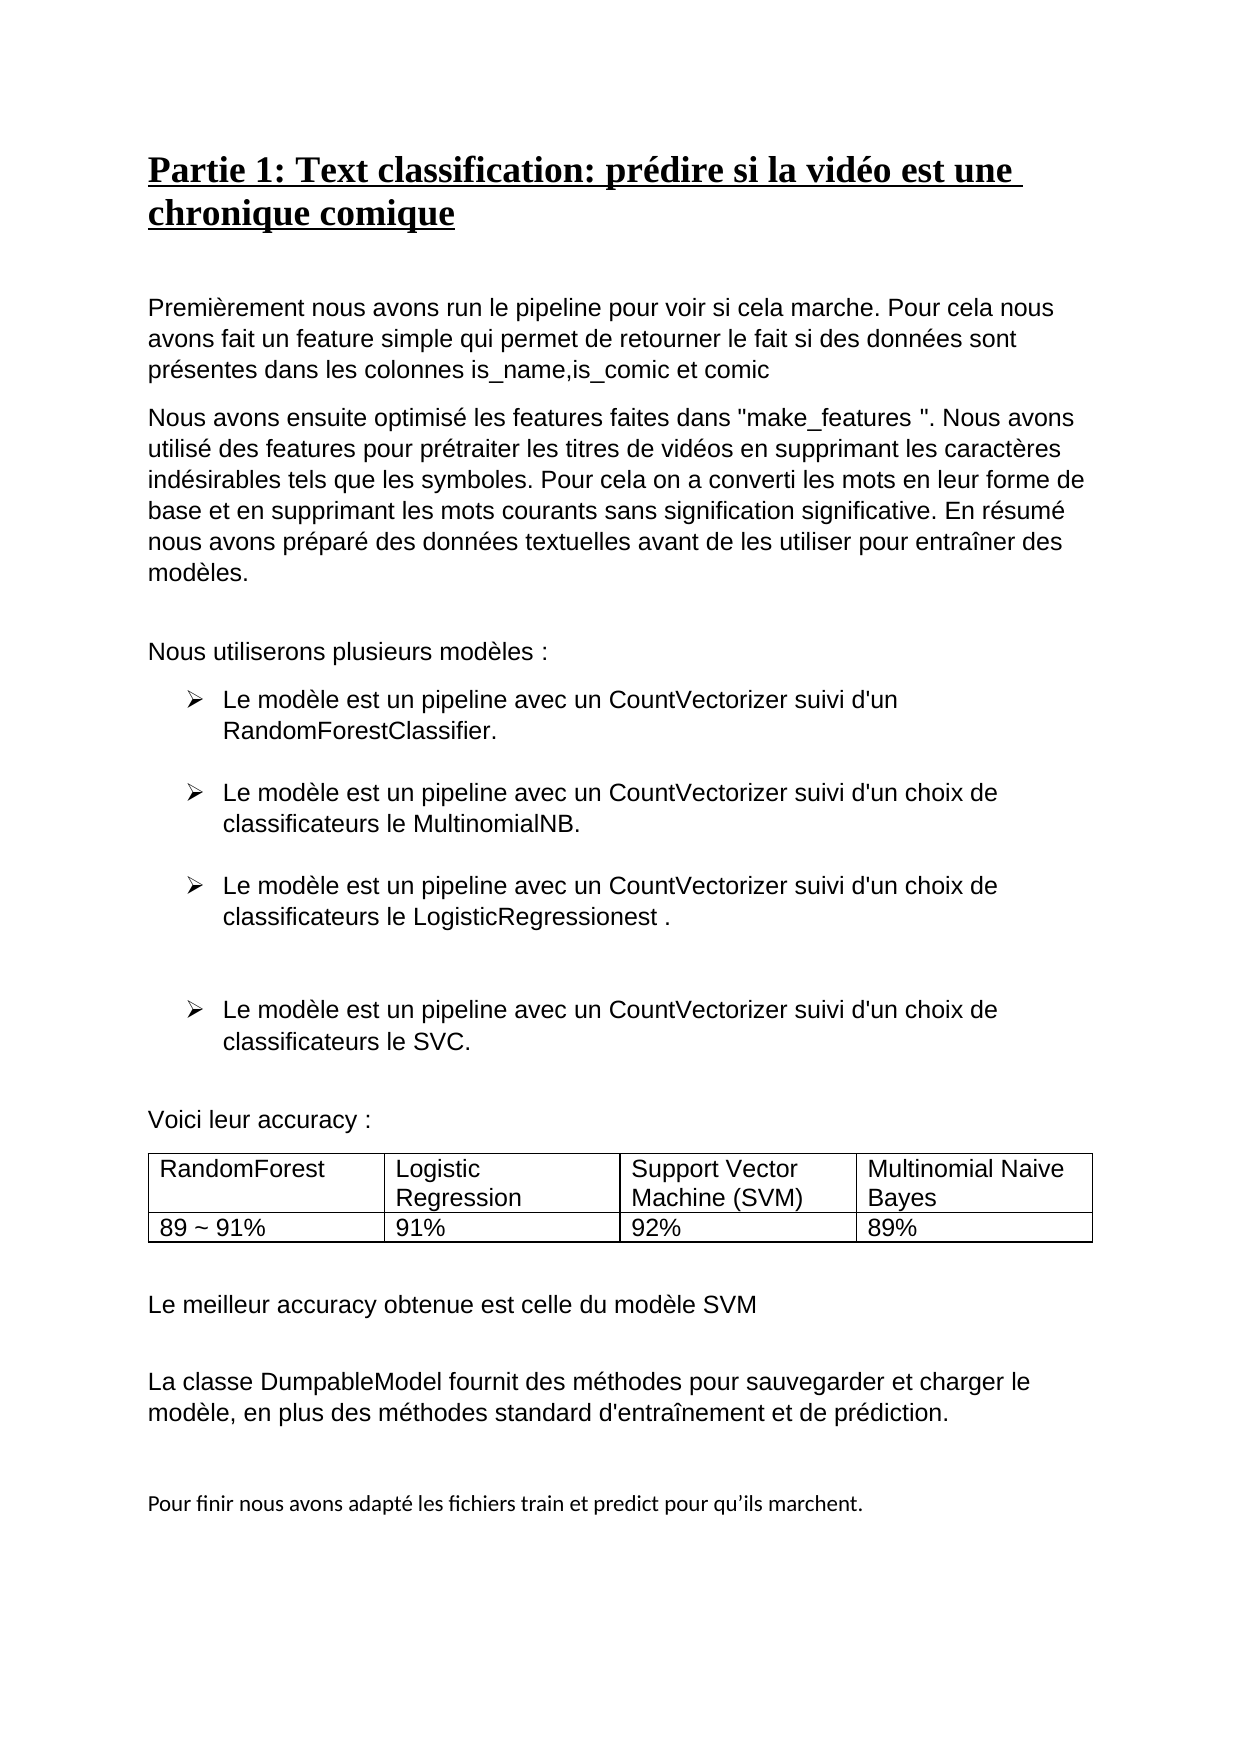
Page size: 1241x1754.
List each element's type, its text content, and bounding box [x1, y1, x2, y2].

table_header Support Vector Machine (SVM) [621, 1154, 856, 1212]
text Voici leur accuracy : [148, 1105, 1093, 1134]
table_cell 92% [621, 1213, 856, 1241]
text Nous utiliserons plusieurs modèles : [148, 606, 1093, 666]
table_cell 89 ~ 91% [149, 1213, 384, 1241]
list Le modèle est un pipeline avec un CountVectorizer suivi d'un choix de classificateurs le MultinomialNB. [185, 778, 1093, 838]
text Premièrement nous avons run le pipeline pour voir si cela marche. Pour cela nous avons fait un feature simple qui permet de retourner le fait si des données sont présentes dans les colonnes is_name,is_comic et comic [148, 263, 1093, 384]
list Le modèle est un pipeline avec un CountVectorizer suivi d'un choix de classificateurs le SVC. [185, 996, 1093, 1055]
table_header Multinomial Naive Bayes [857, 1154, 1092, 1212]
text La classe DumpableModel fournit des méthodes pour sauvegarder et charger le modèle, en plus des méthodes standard d'entraînement et de prédiction. Pour finir nous avons adapté les fichiers train et predict pour qu’ils marchent. [148, 1367, 1093, 1517]
text Nous avons ensuite optimisé les features faites dans "make_features ". Nous avons utilisé des features pour prétraiter les titres de vidéos en supprimant les caractères indésirables tels que les symboles. Pour cela on a converti les mots en leur forme de base et en supprimant les mots courants sans signification significative. En résumé nous avons préparé des données textuelles avant de les utiliser pour entraîner des modèles. [148, 403, 1093, 587]
table_header RandomForest [149, 1154, 384, 1212]
table_cell 91% [385, 1213, 619, 1241]
text Partie 1: Text classification: prédire si la vidéo est une chronique comique [148, 148, 1093, 234]
text Le meilleur accuracy obtenue est celle du modèle SVM [148, 1290, 1093, 1319]
list Le modèle est un pipeline avec un CountVectorizer suivi d'un choix de classificateurs le LogisticRegressionest . [185, 871, 1093, 931]
list Le modèle est un pipeline avec un CountVectorizer suivi d'un RandomForestClassifier. [185, 685, 1093, 745]
table_cell 89% [857, 1213, 1092, 1241]
table_header Logistic Regression [385, 1154, 619, 1212]
